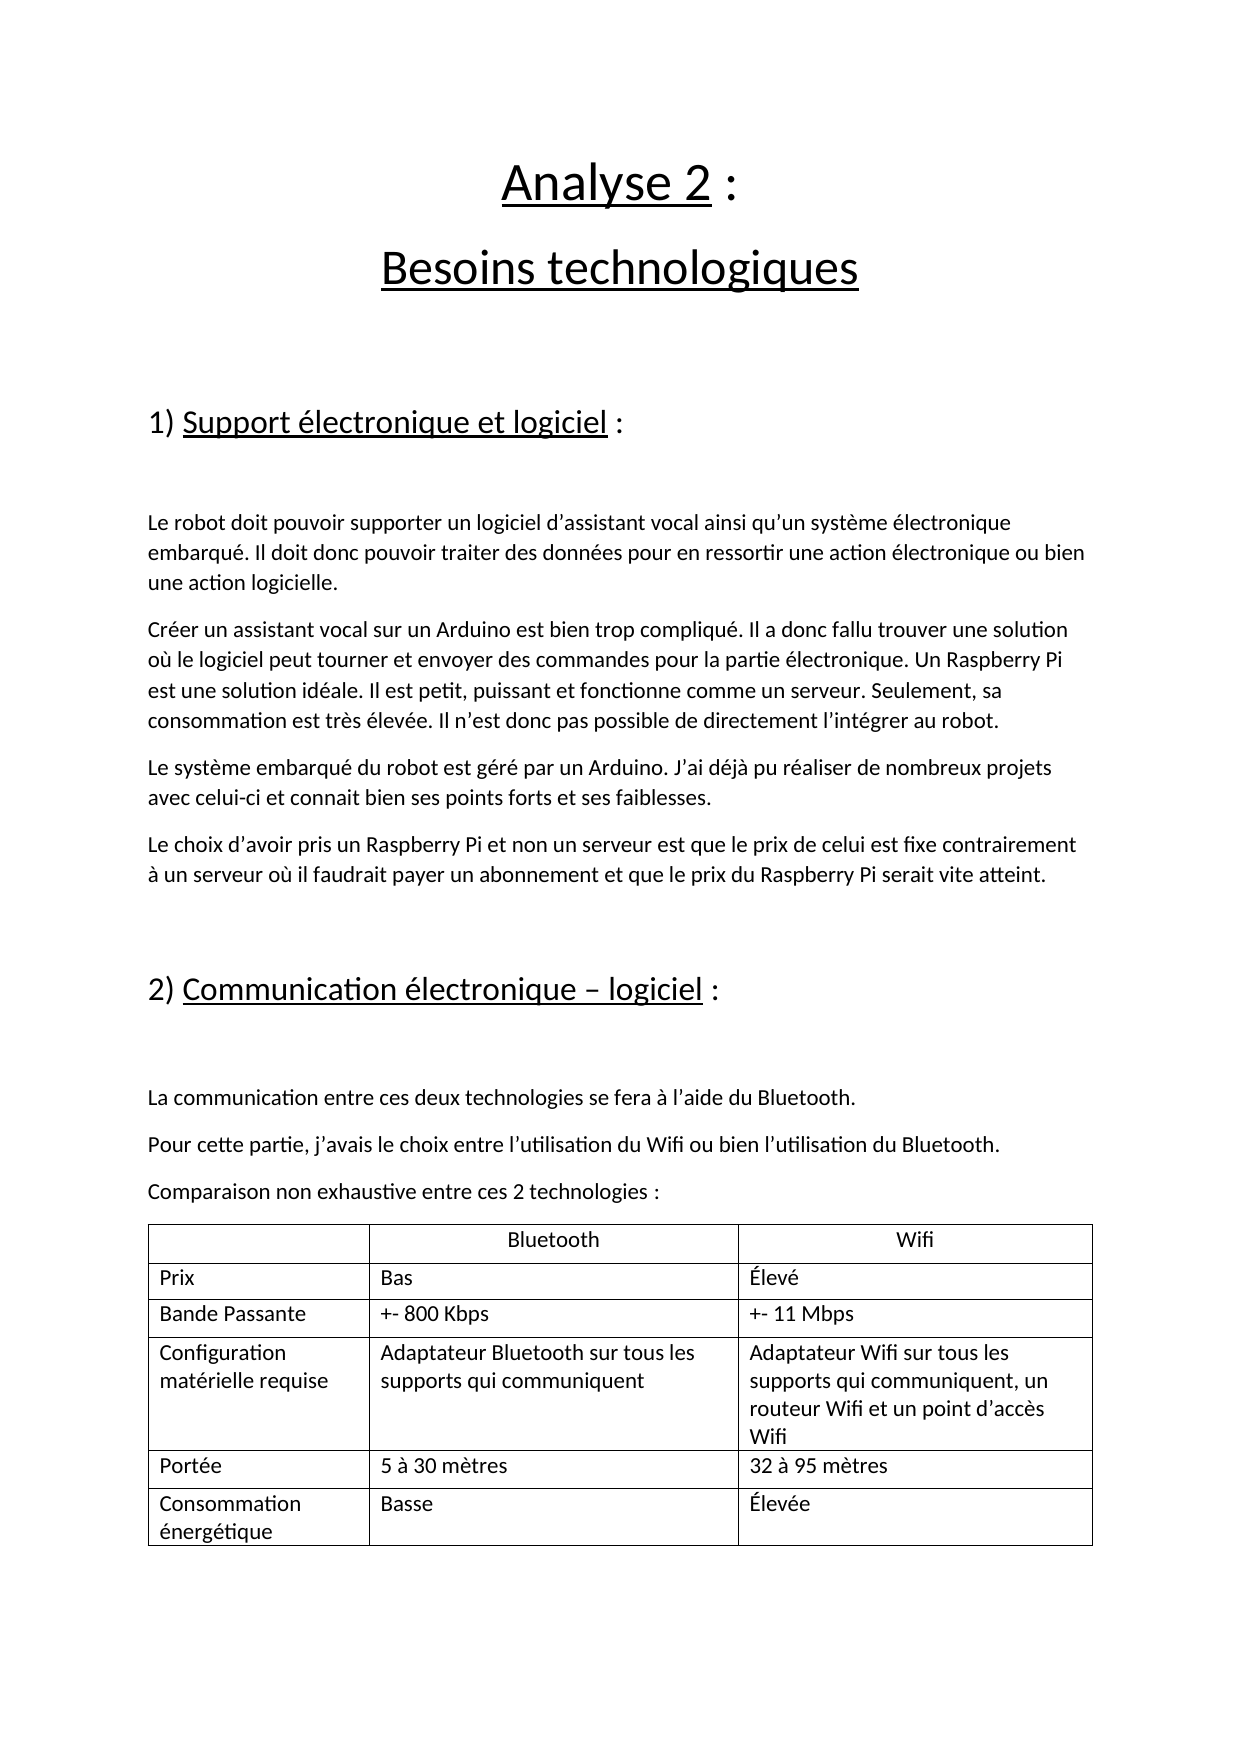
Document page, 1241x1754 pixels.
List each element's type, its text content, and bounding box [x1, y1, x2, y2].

text Créer un assistant vocal sur un Arduino est bien trop compliqué. Il a donc fallu trouver une solution où le logiciel peut tourner et envoyer des commandes pour la partie électronique. Un Raspberry Pi est une solution idéale. Il est petit, puissant et fonctionne comme un serveur. Seulement, sa consommation est très élevée. Il n’est donc pas possible de directement l’intégrer au robot. [148, 615, 1093, 734]
table_cell +- 800 Kbps [370, 1300, 738, 1337]
table_cell Configuration matérielle requise [149, 1338, 369, 1450]
text Le système embarqué du robot est géré par un Arduino. J’ai déjà pu réaliser de nombreux projets avec celui-ci et connait bien ses points forts et ses faiblesses. [148, 753, 1093, 811]
text Besoins technologiques [148, 236, 1093, 297]
text La communication entre ces deux technologies se fera à l’aide du Bluetooth. [148, 1083, 1093, 1111]
table_cell Prix [149, 1264, 369, 1298]
table_cell Portée [149, 1451, 369, 1488]
table_header [149, 1225, 369, 1262]
text Comparaison non exhaustive entre ces 2 technologies : [148, 1177, 1093, 1205]
table_cell 5 à 30 mètres [370, 1451, 738, 1488]
text Analyse 2 : [148, 148, 1093, 214]
table_cell Élevée [739, 1489, 1092, 1545]
table_cell Bande Passante [149, 1300, 369, 1337]
table_cell 32 à 95 mètres [739, 1451, 1092, 1488]
table_cell Basse [370, 1489, 738, 1545]
table_cell Élevé [739, 1264, 1092, 1298]
table_cell Adaptateur Bluetooth sur tous les supports qui communiquent [370, 1338, 738, 1450]
table_cell Consommation énergétique [149, 1489, 369, 1545]
text Le choix d’avoir pris un Raspberry Pi et non un serveur est que le prix de celui est fixe contrairement à un serveur où il faudrait payer un abonnement et que le prix du Raspberry Pi serait vite atteint. [148, 830, 1093, 888]
table_cell Adaptateur Wifi sur tous les supports qui communiquent, un routeur Wifi et un point d’accès Wifi [739, 1338, 1092, 1450]
table_header Bluetooth [370, 1225, 738, 1262]
text 1) Support électronique et logiciel : [148, 401, 1093, 441]
table_cell Bas [370, 1264, 738, 1298]
text 2) Communication électronique – logiciel : [148, 968, 1093, 1008]
text Pour cette partie, j’avais le choix entre l’utilisation du Wifi ou bien l’utilisation du Bluetooth. [148, 1130, 1093, 1158]
table_header Wifi [739, 1225, 1092, 1262]
table_cell +- 11 Mbps [739, 1300, 1092, 1337]
text Le robot doit pouvoir supporter un logiciel d’assistant vocal ainsi qu’un système électronique embarqué. Il doit donc pouvoir traiter des données pour en ressortir une action électronique ou bien une action logicielle. [148, 508, 1093, 597]
